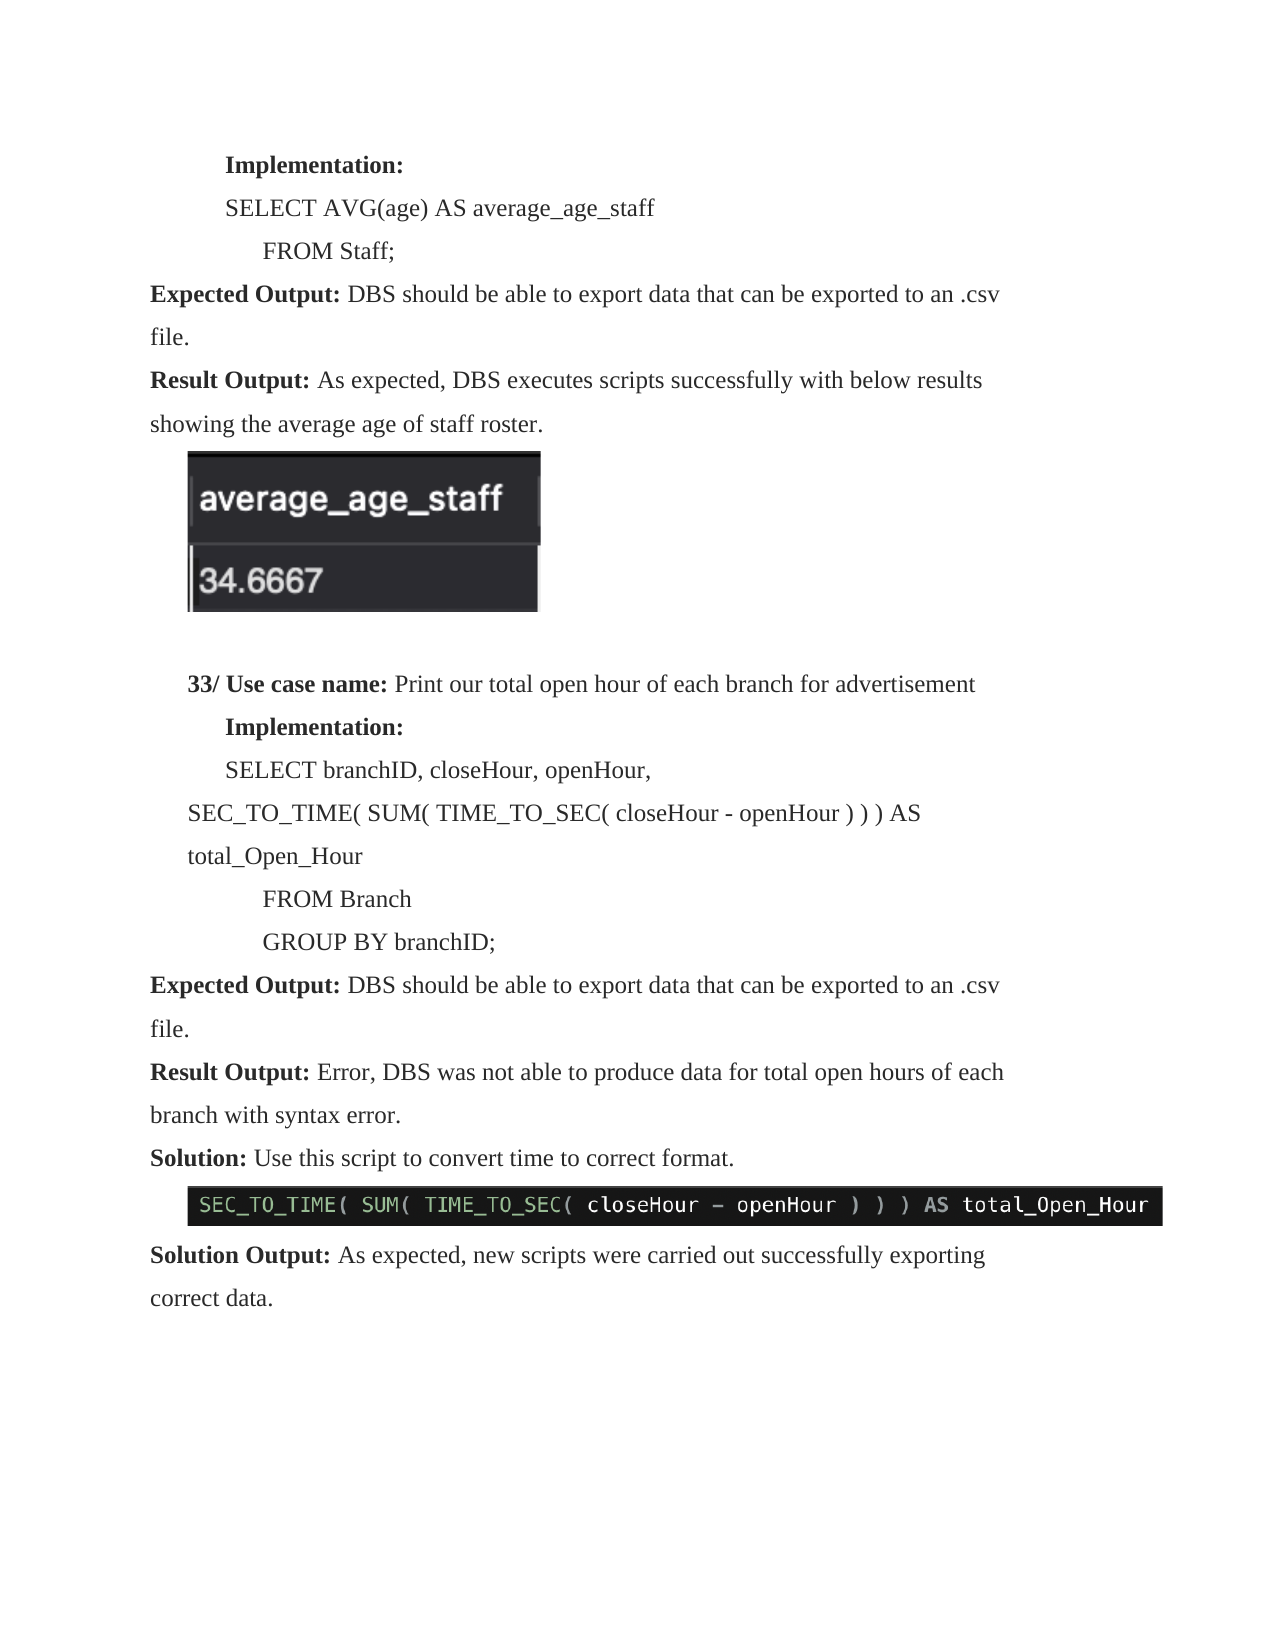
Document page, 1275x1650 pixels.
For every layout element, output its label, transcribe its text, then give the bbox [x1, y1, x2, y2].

text SELECT branchID, closeHour, openHour, SEC_TO_TIME( SUM( TIME_TO_SEC( closeHour - openHour ) ) ) AS total_Open_Hour [187, 755, 1016, 870]
text Implementation: [187, 712, 1016, 741]
text 33/ Use case name: Print our total open hour of each branch for advertisement [187, 669, 1016, 697]
text Solution Output: As expected, new scripts were carried out successfully exporting correct data. [150, 1240, 1016, 1312]
text Expected Output: DBS should be able to export data that can be exported to an .csv file. [150, 279, 1016, 351]
text Result Output: Error, DBS was not able to produce data for total open hours of each branch with syntax error. [150, 1057, 1016, 1129]
text Expected Output: DBS should be able to export data that can be exported to an .csv file. [150, 971, 1016, 1042]
text SELECT AVG(age) AS average_age_staff [187, 193, 1016, 222]
text Solution: Use this script to convert time to correct format. [150, 1143, 1016, 1172]
text FROM Branch [187, 884, 1016, 913]
text FROM Staff; [187, 236, 1016, 265]
text Implementation: [187, 150, 1016, 179]
text Result Output: As expected, DBS executes scripts successfully with below results showing the average age of staff roster. [150, 366, 1016, 437]
picture [187, 451, 541, 612]
picture [187, 1186, 1163, 1226]
text GROUP BY branchID; [187, 927, 1016, 956]
